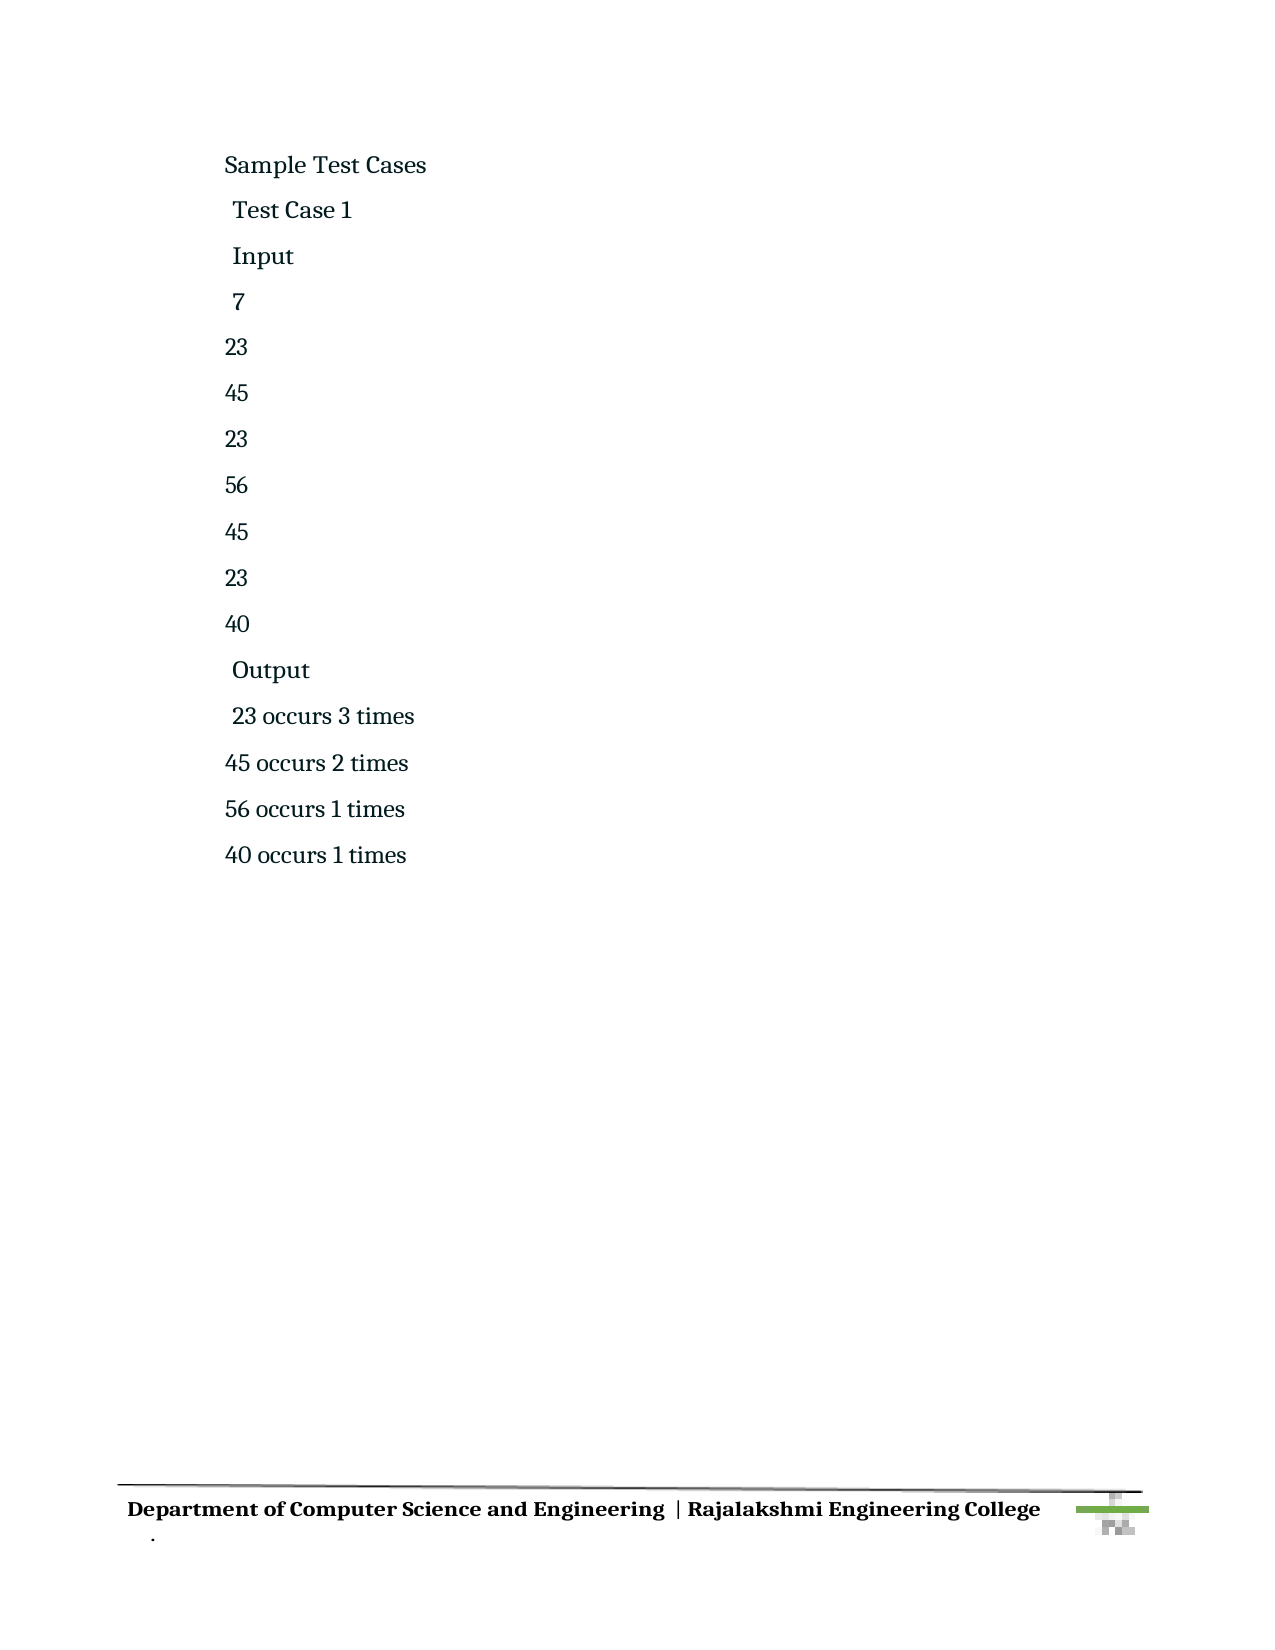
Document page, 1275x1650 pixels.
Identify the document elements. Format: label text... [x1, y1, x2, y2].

text 23 [225, 333, 1152, 362]
text Output [232, 656, 1152, 685]
picture [117, 1484, 1149, 1535]
text 23 [225, 564, 1152, 592]
text 45 [225, 518, 1152, 546]
text 40 occurs 1 times [225, 841, 1152, 869]
text 23 occurs 3 times [232, 702, 1152, 731]
text Sample Test Cases Test Case 1 [225, 151, 464, 225]
text 23 [225, 425, 1152, 454]
text 40 [225, 610, 1152, 639]
text 45 occurs 2 times [225, 748, 1152, 777]
text 56 occurs 1 times [225, 794, 1152, 823]
text 45 [225, 379, 1152, 408]
text 56 [225, 471, 1152, 500]
text Input 7 [232, 242, 303, 316]
